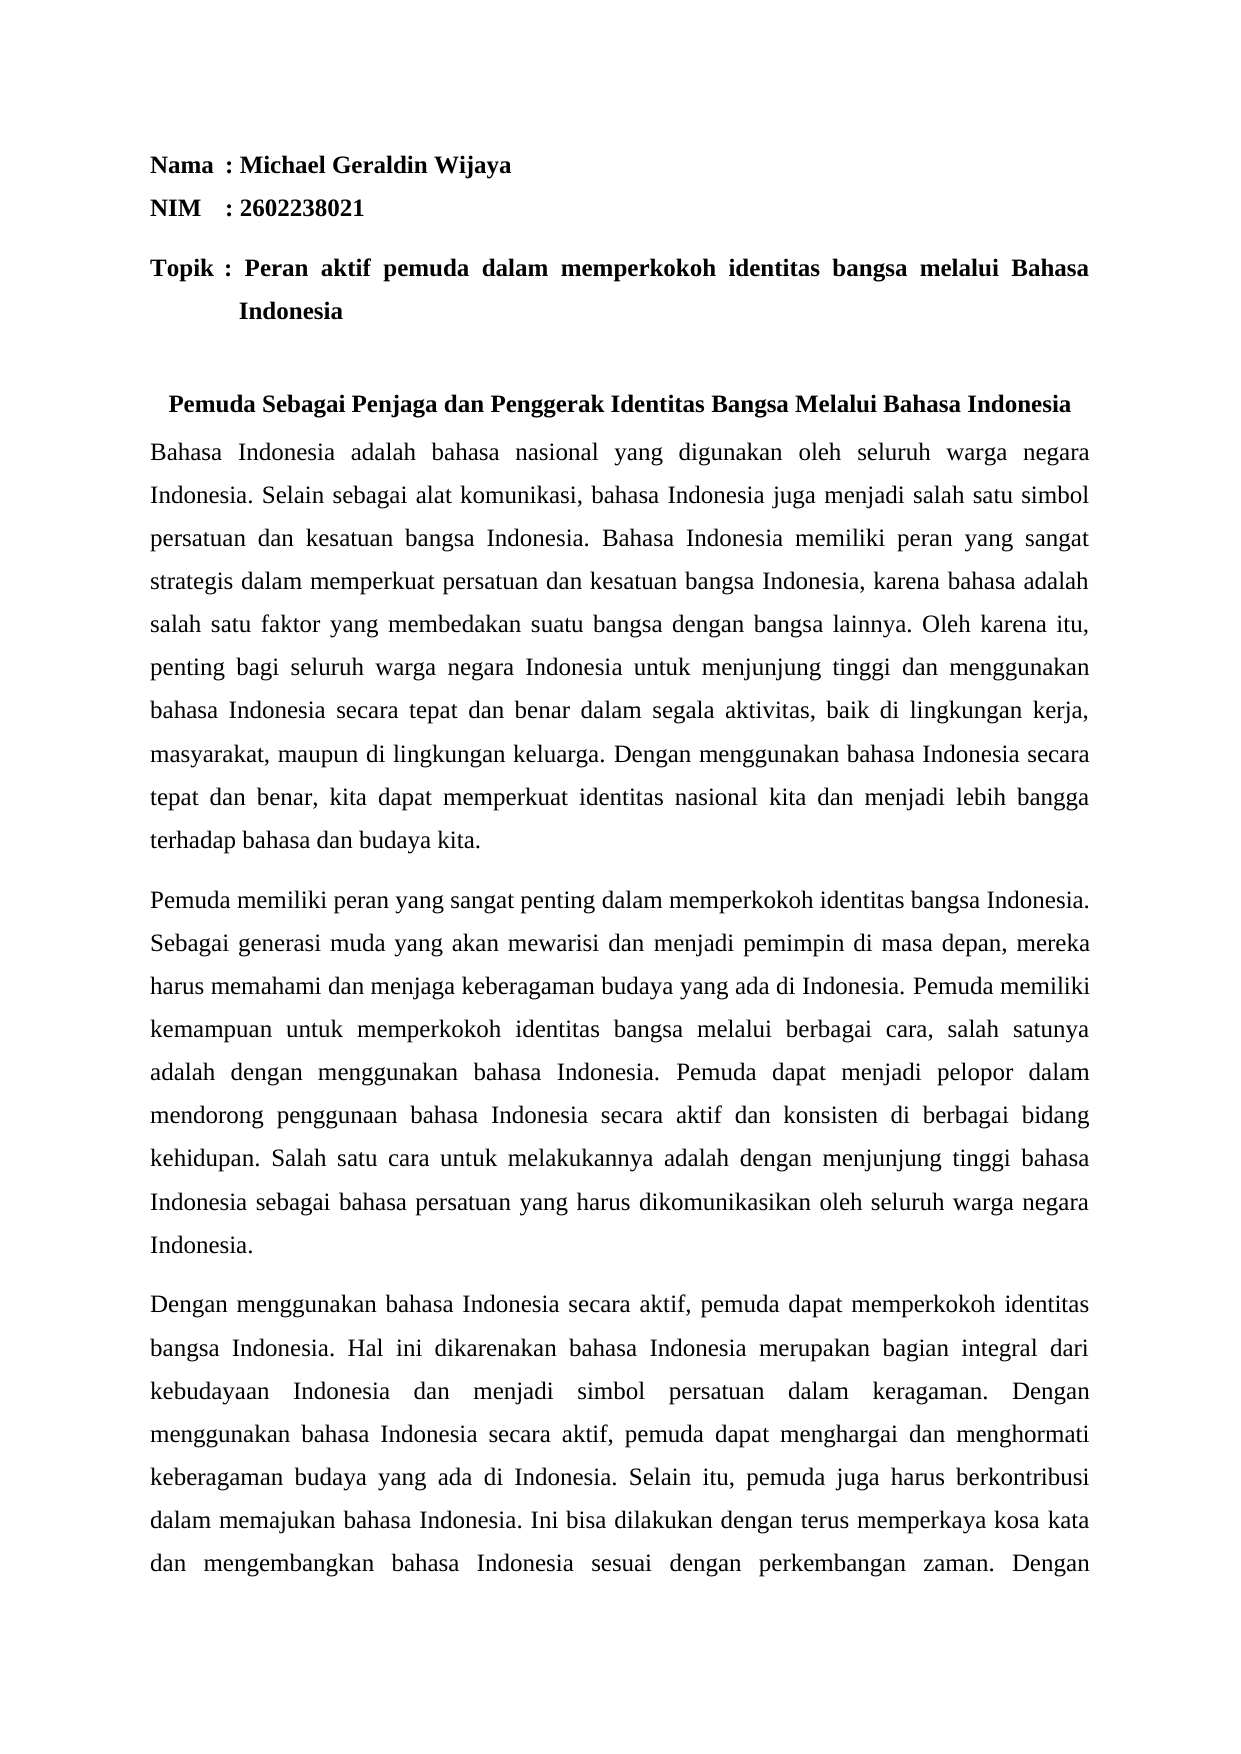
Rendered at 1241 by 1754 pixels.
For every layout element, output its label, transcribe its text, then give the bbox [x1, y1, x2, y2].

text Pemuda memiliki peran yang sangat penting dalam memperkokoh identitas bangsa Indonesia. Sebagai generasi muda yang akan mewarisi dan menjadi pemimpin di masa depan, mereka harus memahami dan menjaga keberagaman budaya yang ada di Indonesia. Pemuda memiliki kemampuan untuk memperkokoh identitas bangsa melalui berbagai cara, salah satunya adalah dengan menggunakan bahasa Indonesia. Pemuda dapat menjadi pelopor dalam mendorong penggunaan bahasa Indonesia secara aktif dan konsisten di berbagai bidang kehidupan. Salah satu cara untuk melakukannya adalah dengan menjunjung tinggi bahasa Indonesia sebagai bahasa persatuan yang harus dikomunikasikan oleh seluruh warga negara Indonesia. [150, 885, 1090, 1258]
text Bahasa Indonesia adalah bahasa nasional yang digunakan oleh seluruh warga negara Indonesia. Selain sebagai alat komunikasi, bahasa Indonesia juga menjadi salah satu simbol persatuan dan kesatuan bangsa Indonesia. Bahasa Indonesia memiliki peran yang sangat strategis dalam memperkuat persatuan dan kesatuan bangsa Indonesia, karena bahasa adalah salah satu faktor yang membedakan suatu bangsa dengan bangsa lainnya. Oleh karena itu, penting bagi seluruh warga negara Indonesia untuk menjunjung tinggi dan menggunakan bahasa Indonesia secara tepat dan benar dalam segala aktivitas, baik di lingkungan kerja, masyarakat, maupun di lingkungan keluarga. Dengan menggunakan bahasa Indonesia secara tepat dan benar, kita dapat memperkuat identitas nasional kita dan menjadi lebih bangga terhadap bahasa dan budaya kita. [150, 437, 1090, 854]
text NIM : 2602238021 [150, 193, 1090, 222]
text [150, 1289, 1090, 1577]
text Pemuda Sebagai Penjaga dan Penggerak Identitas Bangsa Melalui Bahasa Indonesia [150, 389, 1090, 418]
text Nama : Michael Geraldin Wijaya [150, 150, 1090, 179]
text Topik : Peran aktif pemuda dalam memperkokoh identitas bangsa melalui Bahasa Indonesia [150, 253, 1090, 325]
